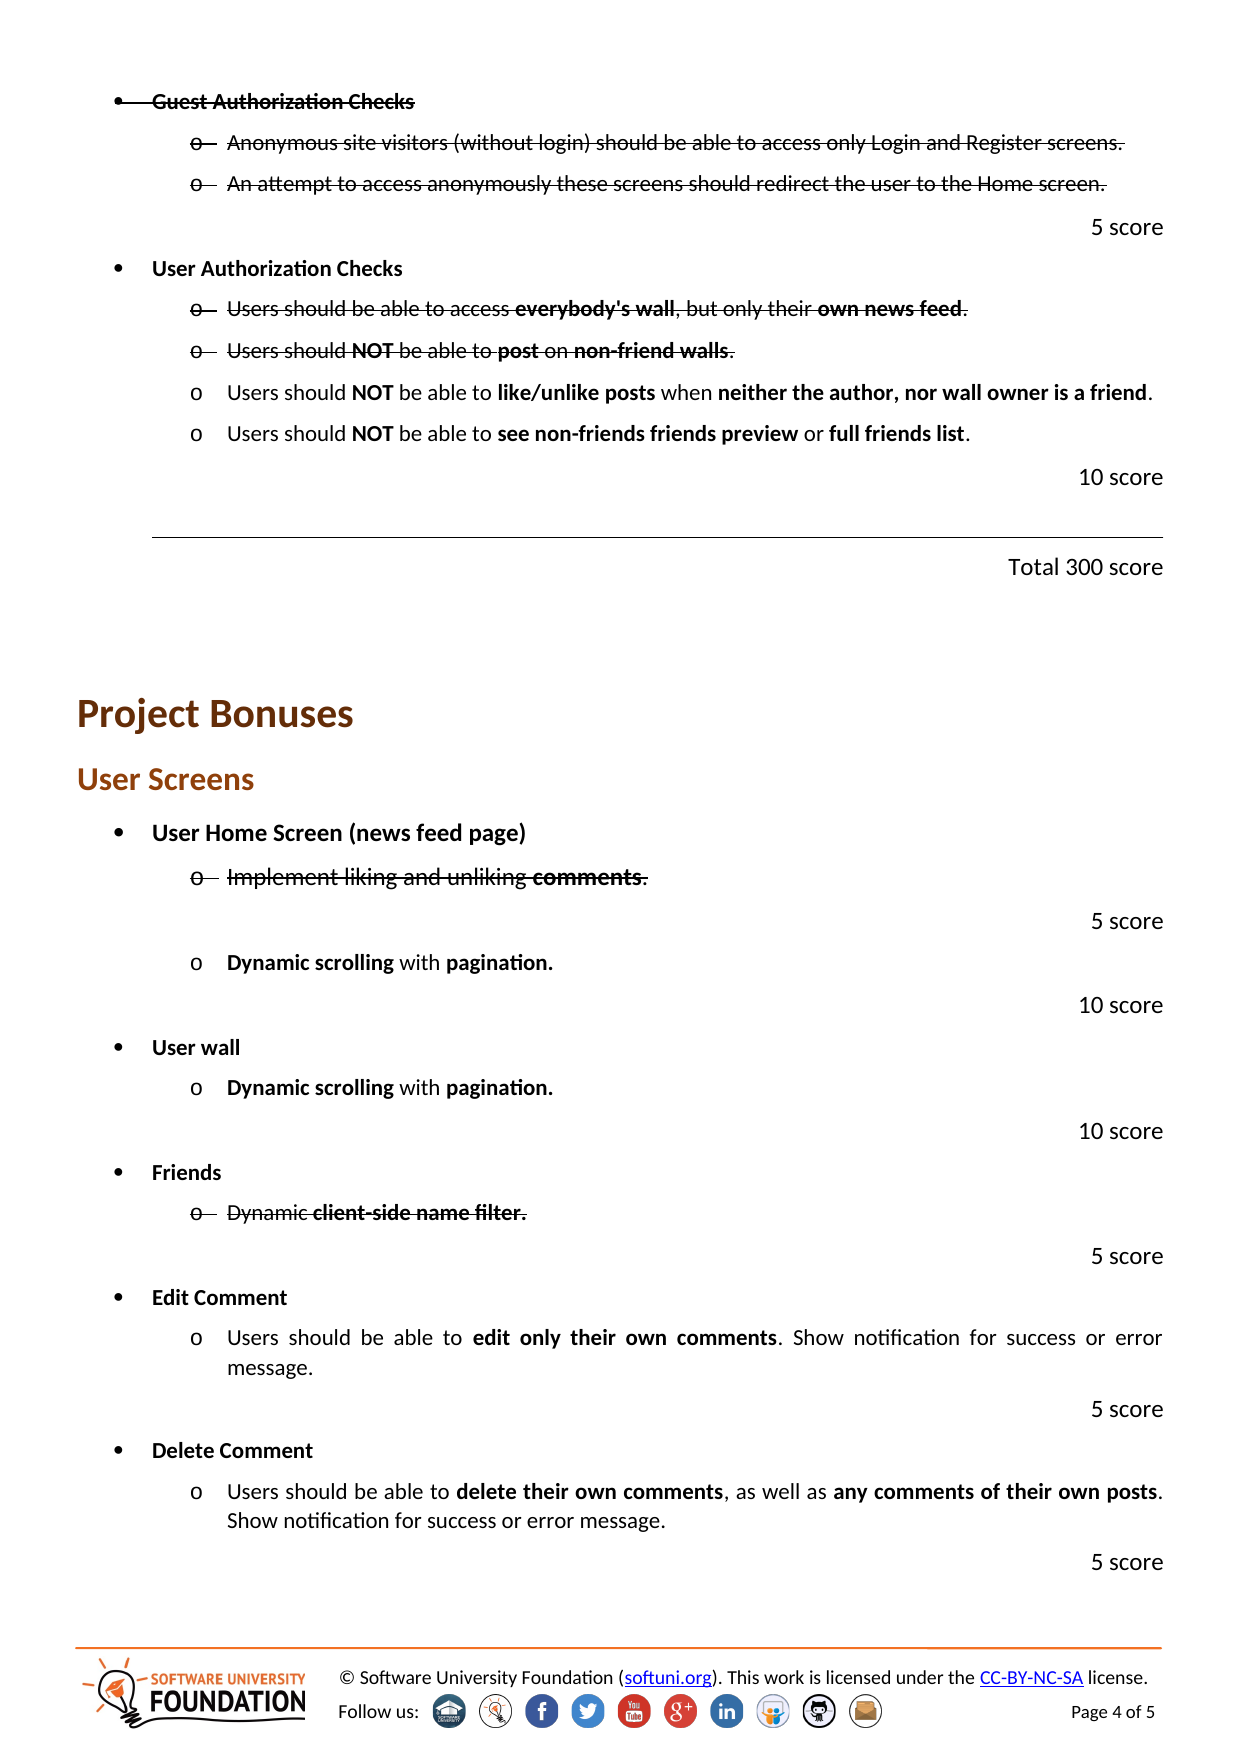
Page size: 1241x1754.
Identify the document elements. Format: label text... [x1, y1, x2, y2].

list Users should be able to delete their own comments, as well as any comments of their own posts. Show notification for success or error message. [189, 1477, 1163, 1534]
text Total 300 score [152, 551, 1163, 581]
picture [617, 1694, 651, 1728]
list User Authorization Checks [114, 254, 1163, 282]
list Users should be able to edit only their own comments. Show notification for success or error message. [189, 1323, 1163, 1381]
picture [525, 1694, 559, 1728]
text 5 score [152, 211, 1163, 241]
list Friends [114, 1158, 1163, 1186]
list Edit Comment [114, 1283, 1163, 1311]
list Users should be able to access everybody's wall, but only their own news feed. [189, 294, 1163, 324]
list Implement liking and unliking comments. [189, 861, 1163, 892]
list User Home Screen (news feed page) [114, 818, 1163, 848]
list Delete Comment [114, 1436, 1163, 1464]
text 5 score [114, 1393, 1163, 1424]
text 10 score [227, 1115, 1163, 1145]
picture [849, 1694, 882, 1728]
picture [710, 1694, 744, 1728]
text 5 score [227, 1240, 1163, 1271]
list Anonymous site visitors (without login) should be able to access only Login and Register screens. [189, 128, 1163, 157]
list An attempt to access anonymously these screens should redirect the user to the Home screen. [189, 169, 1163, 198]
list Guest Authorization Checks [114, 87, 1163, 115]
picture [81, 1656, 305, 1729]
subtitle User Screens [77, 758, 1163, 799]
text 10 score [152, 461, 1163, 492]
list Dynamic scrolling with pagination. [189, 1073, 1163, 1102]
picture [756, 1694, 790, 1728]
list Dynamic client-side name filter. [189, 1198, 1163, 1227]
list Users should NOT be able to post on non-friend walls. [189, 336, 1163, 365]
list Users should NOT be able to like/unlike posts when neither the author, nor wall owner is a friend. [189, 378, 1163, 407]
picture [664, 1694, 697, 1728]
picture [432, 1694, 466, 1728]
text 10 score [227, 989, 1163, 1020]
list Users should NOT be able to see non-friends friends preview or full friends list. [189, 419, 1163, 449]
picture [802, 1694, 836, 1728]
text 5 score [227, 905, 1163, 935]
picture [479, 1694, 512, 1728]
picture [571, 1694, 605, 1728]
list User wall [114, 1033, 1163, 1061]
text 5 score [114, 1546, 1163, 1577]
list Dynamic scrolling with pagination. [189, 948, 1163, 977]
subtitle Project Bonuses [77, 687, 1163, 738]
